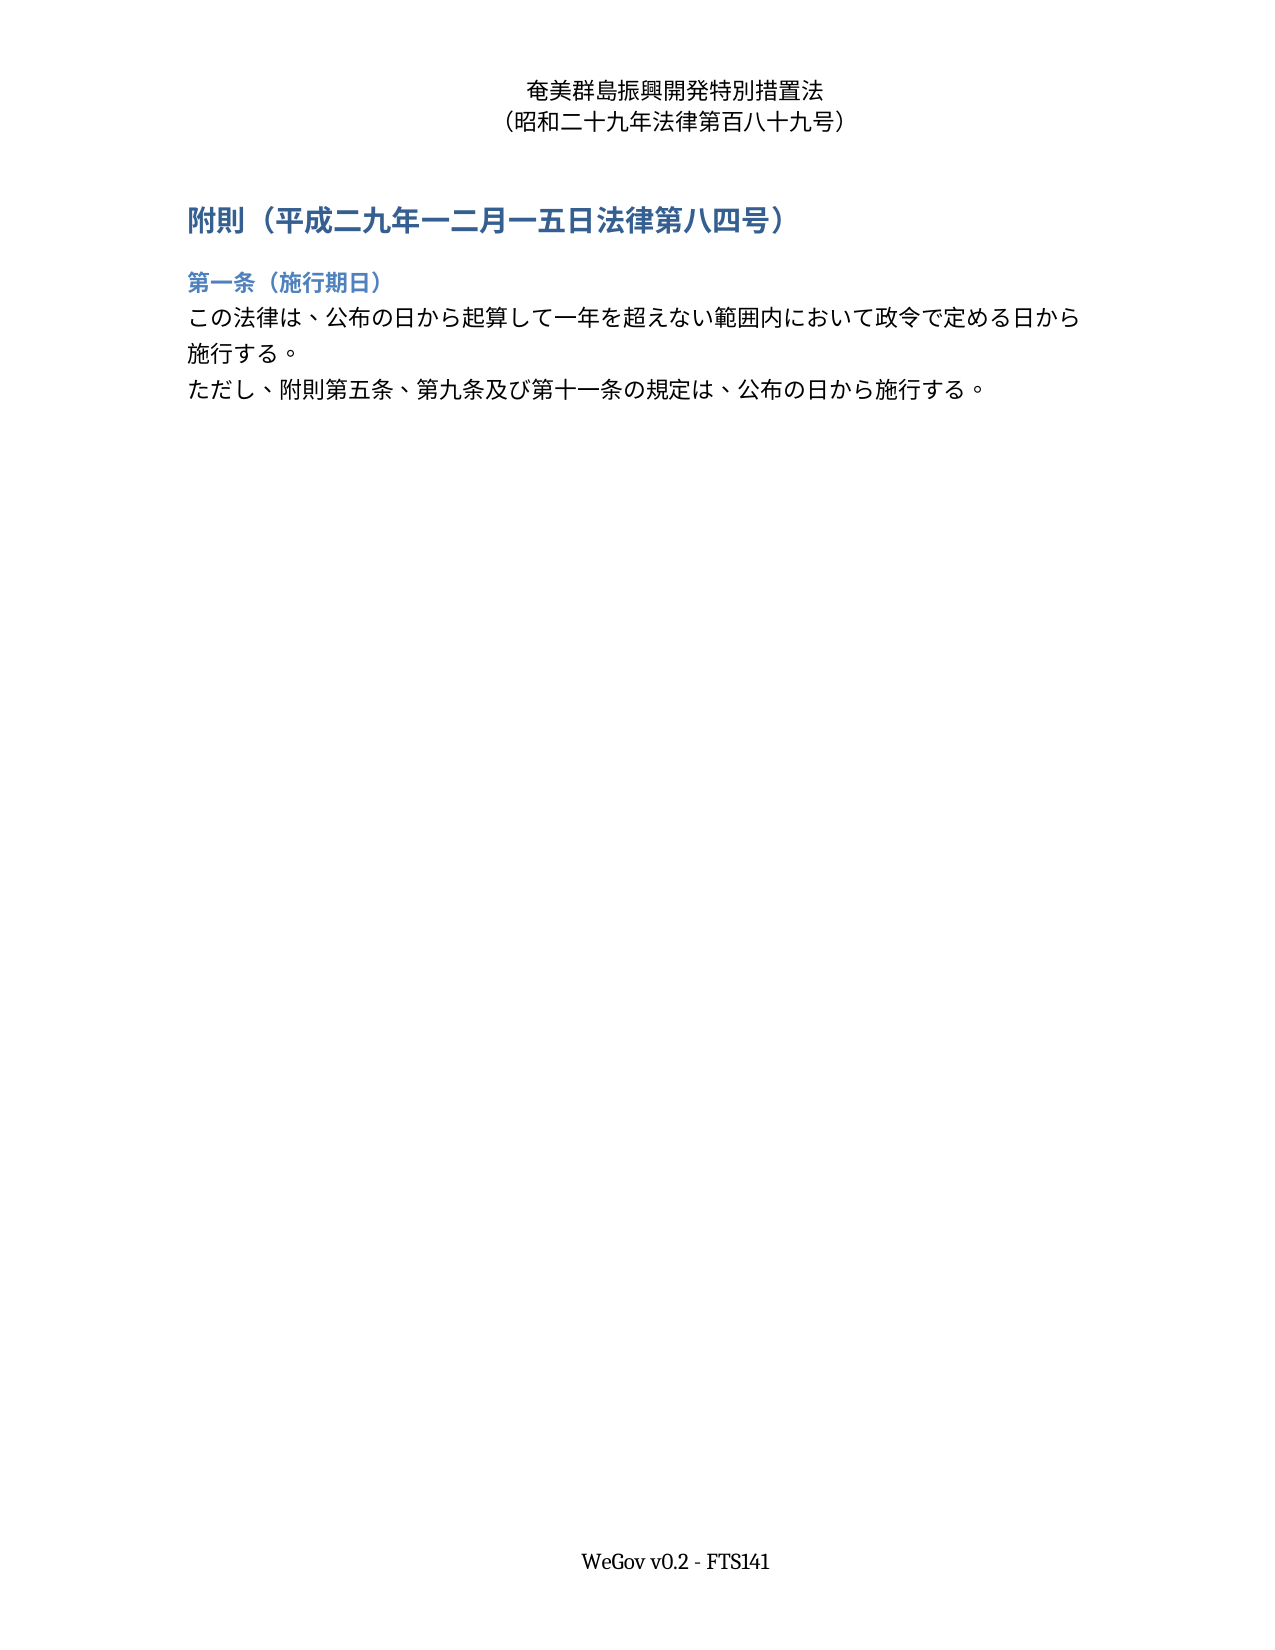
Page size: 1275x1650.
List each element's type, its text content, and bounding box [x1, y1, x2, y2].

subtitle 第一条（施行期日） [187, 266, 1087, 298]
subtitle 附則（平成二九年一二月一五日法律第八四号） [187, 200, 1087, 240]
text この法律は、公布の日から起算して一年を超えない範囲内において政令で定める日から施行する。 ただし、附則第五条、第九条及び第十一条の規定は、公布の日から施行する。 [187, 302, 1087, 406]
